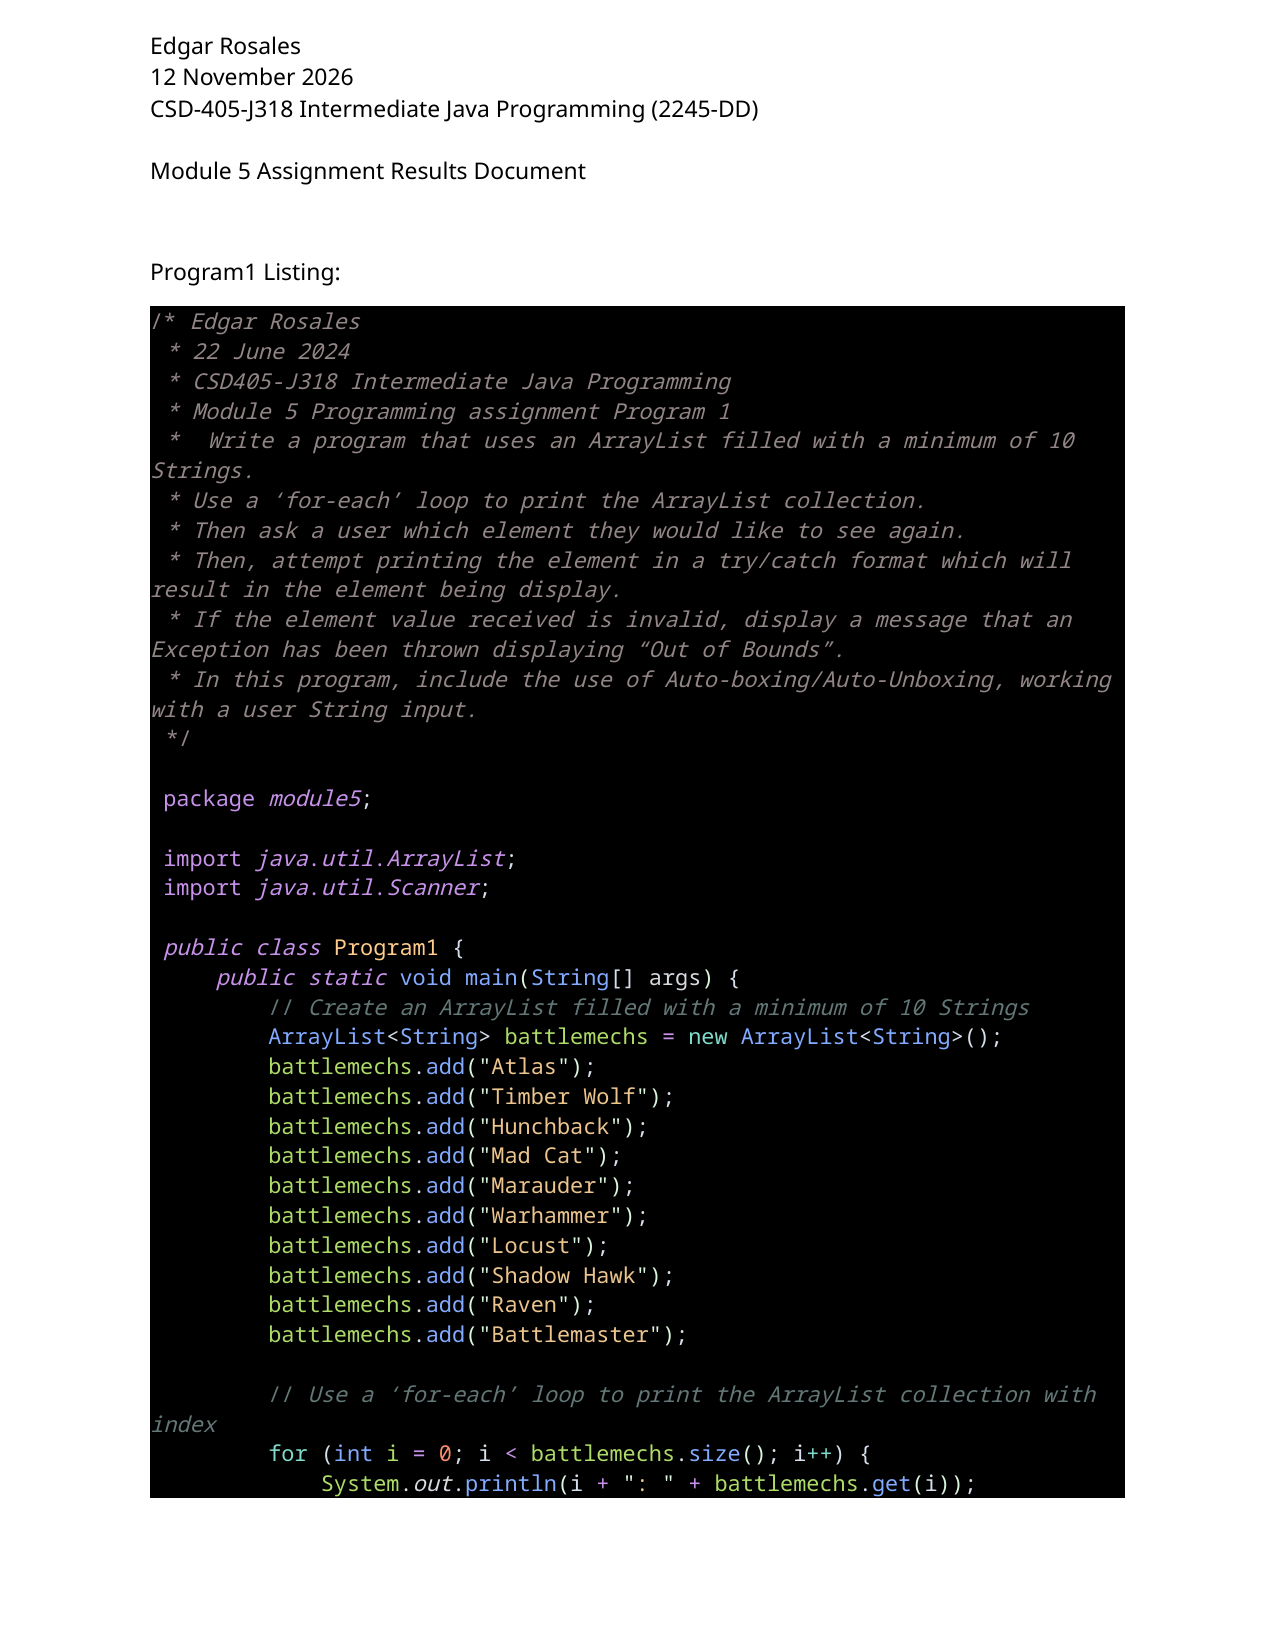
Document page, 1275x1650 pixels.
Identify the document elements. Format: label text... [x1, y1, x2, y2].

text battlemechs.add("Hunchback"); [150, 1111, 1125, 1140]
text // Use a ‘for-each’ loop to print the ArrayList collection with index [150, 1379, 1125, 1438]
text * If the element value received is invalid, display a message that an Exception has been thrown displaying “Out of Bounds”. [150, 604, 1125, 664]
text ArrayList<String> battlemechs = new ArrayList<String>(); [150, 1021, 1125, 1051]
text * Use a ‘for-each’ loop to print the ArrayList collection. [150, 485, 1125, 515]
text battlemechs.add("Marauder"); [150, 1170, 1125, 1200]
text * In this program, include the use of Auto-boxing/Auto-Unboxing, working with a user String input. [150, 664, 1125, 723]
text import java.util.ArrayList; [150, 842, 1125, 872]
text battlemechs.add("Timber Wolf"); [150, 1081, 1125, 1111]
text for (int i = 0; i < battlemechs.size(); i++) { [150, 1438, 1125, 1468]
text * Then, attempt printing the element in a try/catch format which will result in the element being display. [150, 544, 1125, 604]
text battlemechs.add("Shadow Hawk"); [150, 1259, 1125, 1289]
text battlemechs.add("Raven"); [150, 1289, 1125, 1319]
text battlemechs.add("Warhammer"); [150, 1200, 1125, 1230]
text */ [150, 723, 1125, 753]
text public static void main(String[] args) { [150, 962, 1125, 991]
text System.out.println(i + ": " + battlemechs.get(i)); [150, 1468, 1125, 1498]
text * Write a program that uses an ArrayList filled with a minimum of 10 Strings. [150, 425, 1125, 485]
text import java.util.Scanner; [150, 872, 1125, 902]
text * 22 June 2024 [150, 336, 1125, 366]
text * Module 5 Programming assignment Program 1 [150, 396, 1125, 425]
text battlemechs.add("Mad Cat"); [150, 1140, 1125, 1170]
text * CSD405-J318 Intermediate Java Programming [150, 366, 1125, 396]
text Program1 Listing: [150, 256, 1125, 287]
text /* Edgar Rosales [150, 306, 1125, 336]
text battlemechs.add("Atlas"); [150, 1051, 1125, 1081]
text Module 5 Assignment Results Document [150, 155, 1125, 186]
text public class Program1 { [150, 932, 1125, 962]
text battlemechs.add("Locust"); [150, 1230, 1125, 1259]
text battlemechs.add("Battlemaster"); [150, 1319, 1125, 1349]
text package module5; [150, 783, 1125, 813]
text * Then ask a user which element they would like to see again. [150, 515, 1125, 544]
text // Create an ArrayList filled with a minimum of 10 Strings [150, 991, 1125, 1021]
